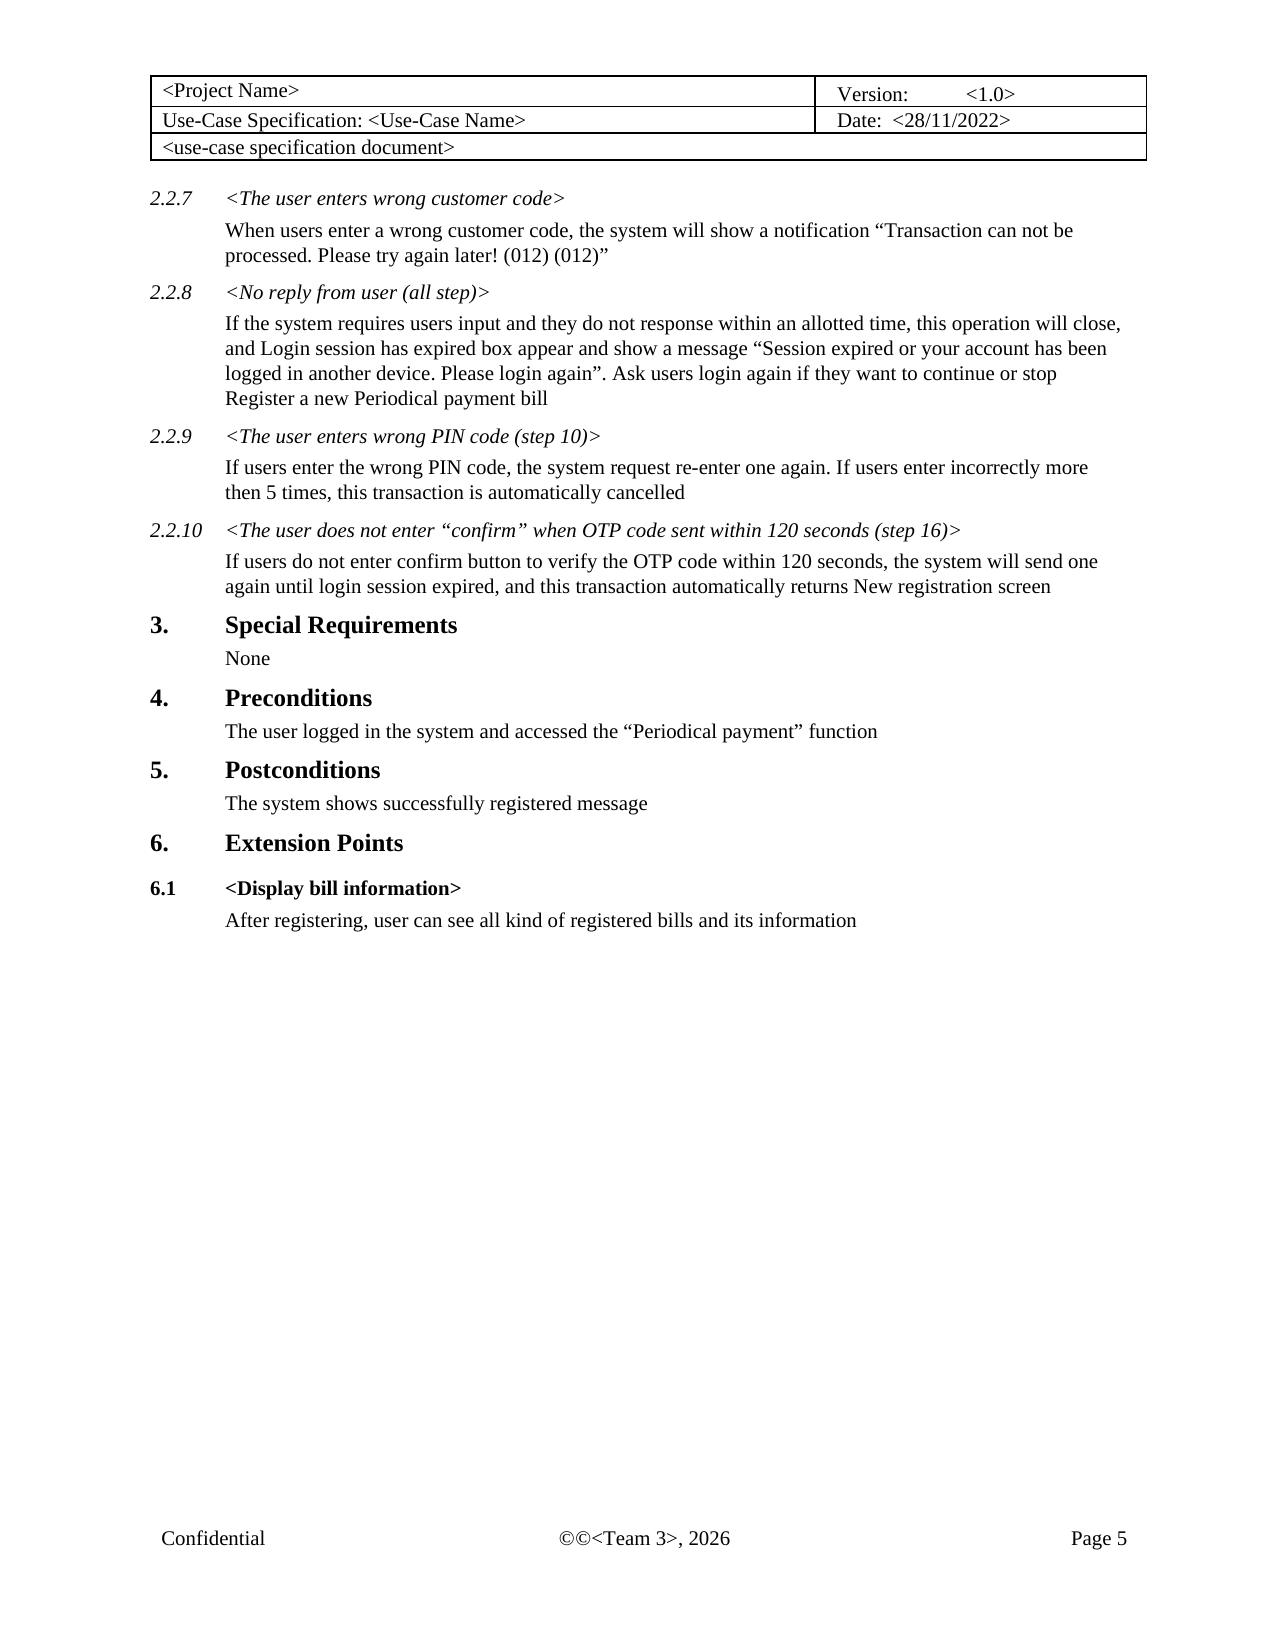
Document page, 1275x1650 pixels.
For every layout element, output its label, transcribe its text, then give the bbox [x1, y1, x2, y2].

subtitle <No reply from user (all step)> [150, 279, 1125, 304]
text If users do not enter confirm button to verify the OTP code within 120 seconds, the system will send one again until login session expired, and this transaction automatically returns New registration screen [225, 548, 1125, 598]
subtitle Special Requirements [150, 610, 1125, 639]
subtitle Postconditions [150, 755, 1125, 784]
text The user logged in the system and accessed the “Periodical payment” function [225, 718, 1125, 743]
text The system shows successfully registered message [225, 790, 1125, 815]
subtitle <The user does not enter “confirm” when OTP code sent within 120 seconds (step 16)> [150, 517, 1125, 542]
text If users enter the wrong PIN code, the system request re-enter one again. If users enter incorrectly more then 5 times, this transaction is automatically cancelled [225, 454, 1125, 504]
subtitle <Display bill information> [150, 875, 1125, 900]
subtitle <The user enters wrong customer code> [150, 185, 1125, 210]
text When users enter a wrong customer code, the system will show a notification “Transaction can not be processed. Please try again later! (012) (012)” [225, 217, 1125, 267]
subtitle <The user enters wrong PIN code (step 10)> [150, 423, 1125, 448]
text After registering, user can see all kind of registered bills and its information [225, 907, 1125, 932]
subtitle Extension Points [150, 828, 1125, 857]
subtitle Preconditions [150, 683, 1125, 712]
text If the system requires users input and they do not response within an allotted time, this operation will close, and Login session has expired box appear and show a message “Session expired or your account has been logged in another device. Please login again”. Ask users login again if they want to continue or stop Register a new Periodical payment bill [225, 310, 1125, 410]
text None [225, 645, 1125, 670]
